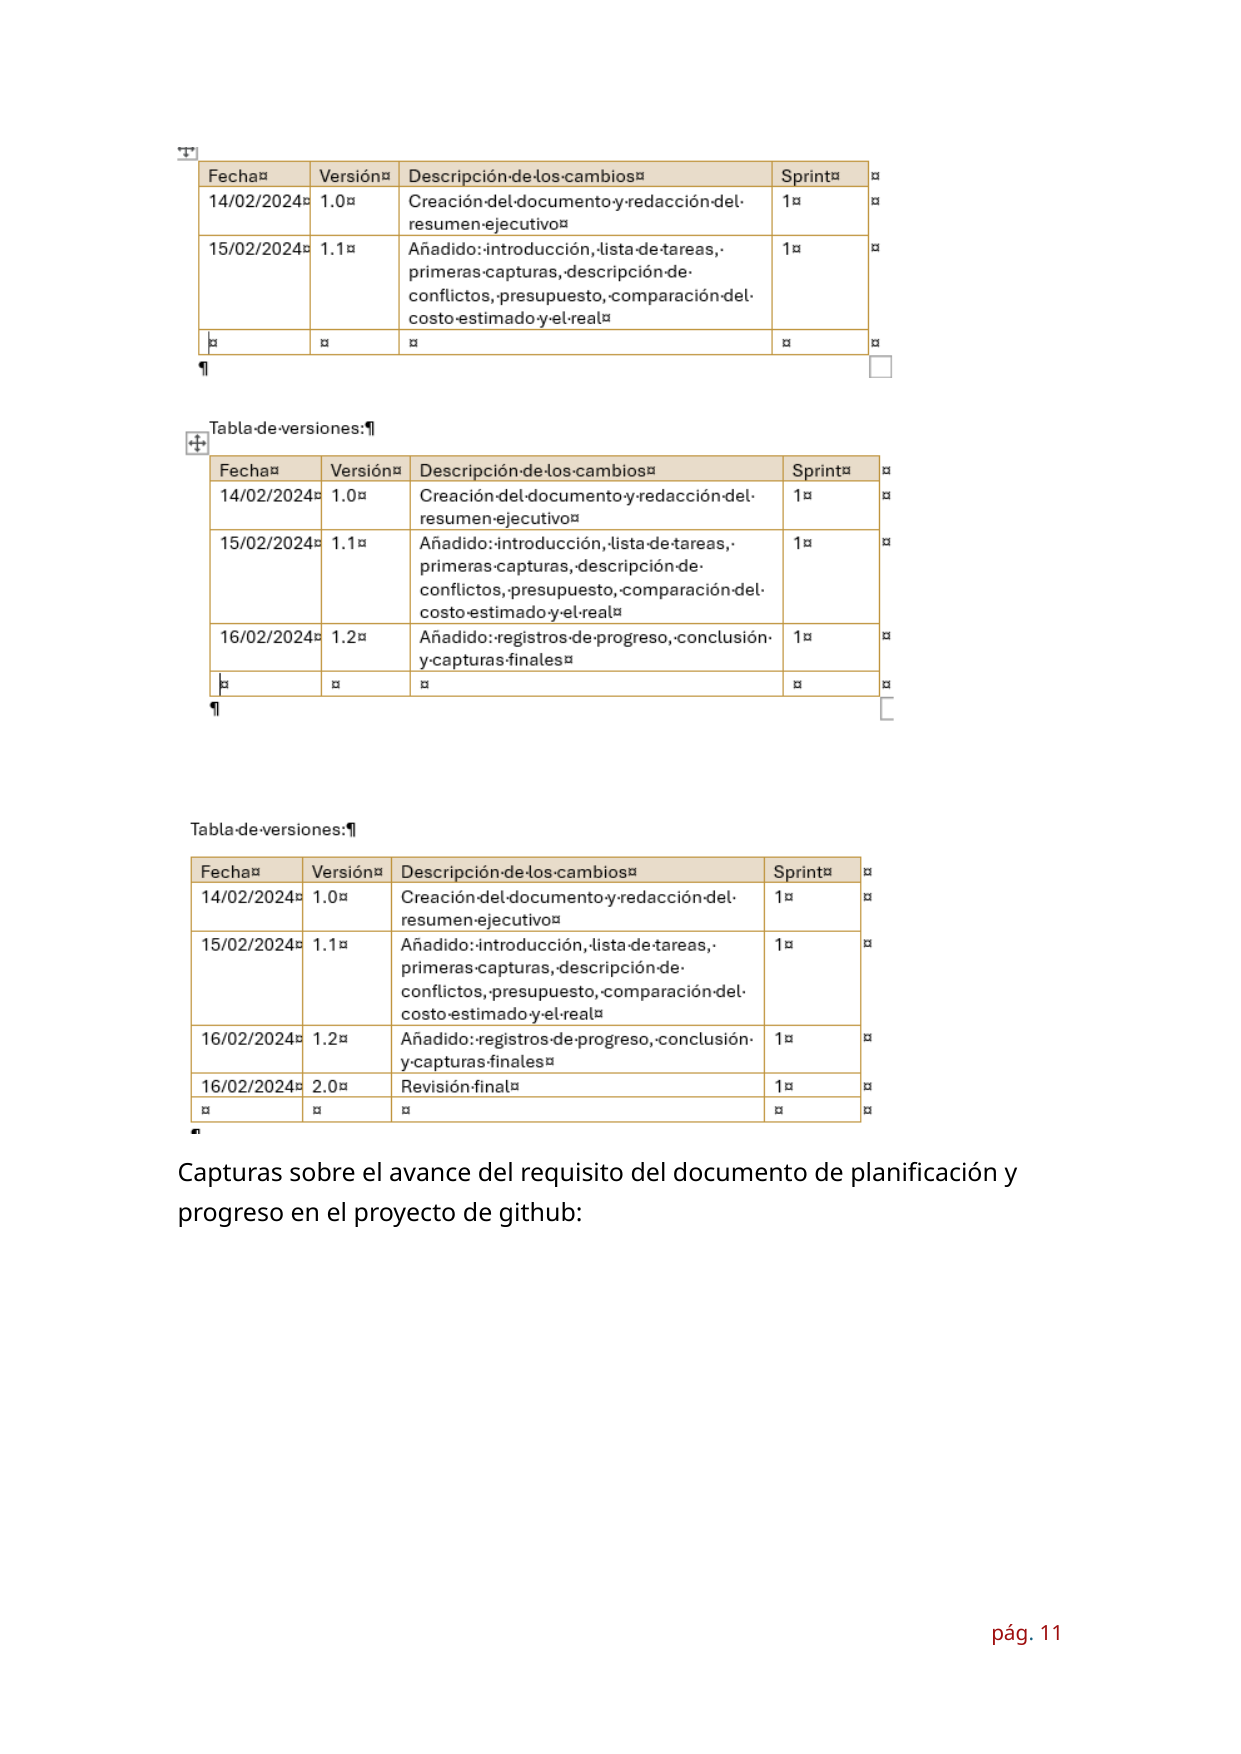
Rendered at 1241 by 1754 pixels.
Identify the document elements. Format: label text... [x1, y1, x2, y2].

picture [177, 809, 874, 1134]
text Capturas sobre el avance del requisito del documento de planificación y progreso en el proyecto de github: [177, 1155, 1063, 1228]
picture [177, 147, 893, 378]
picture [177, 399, 894, 732]
